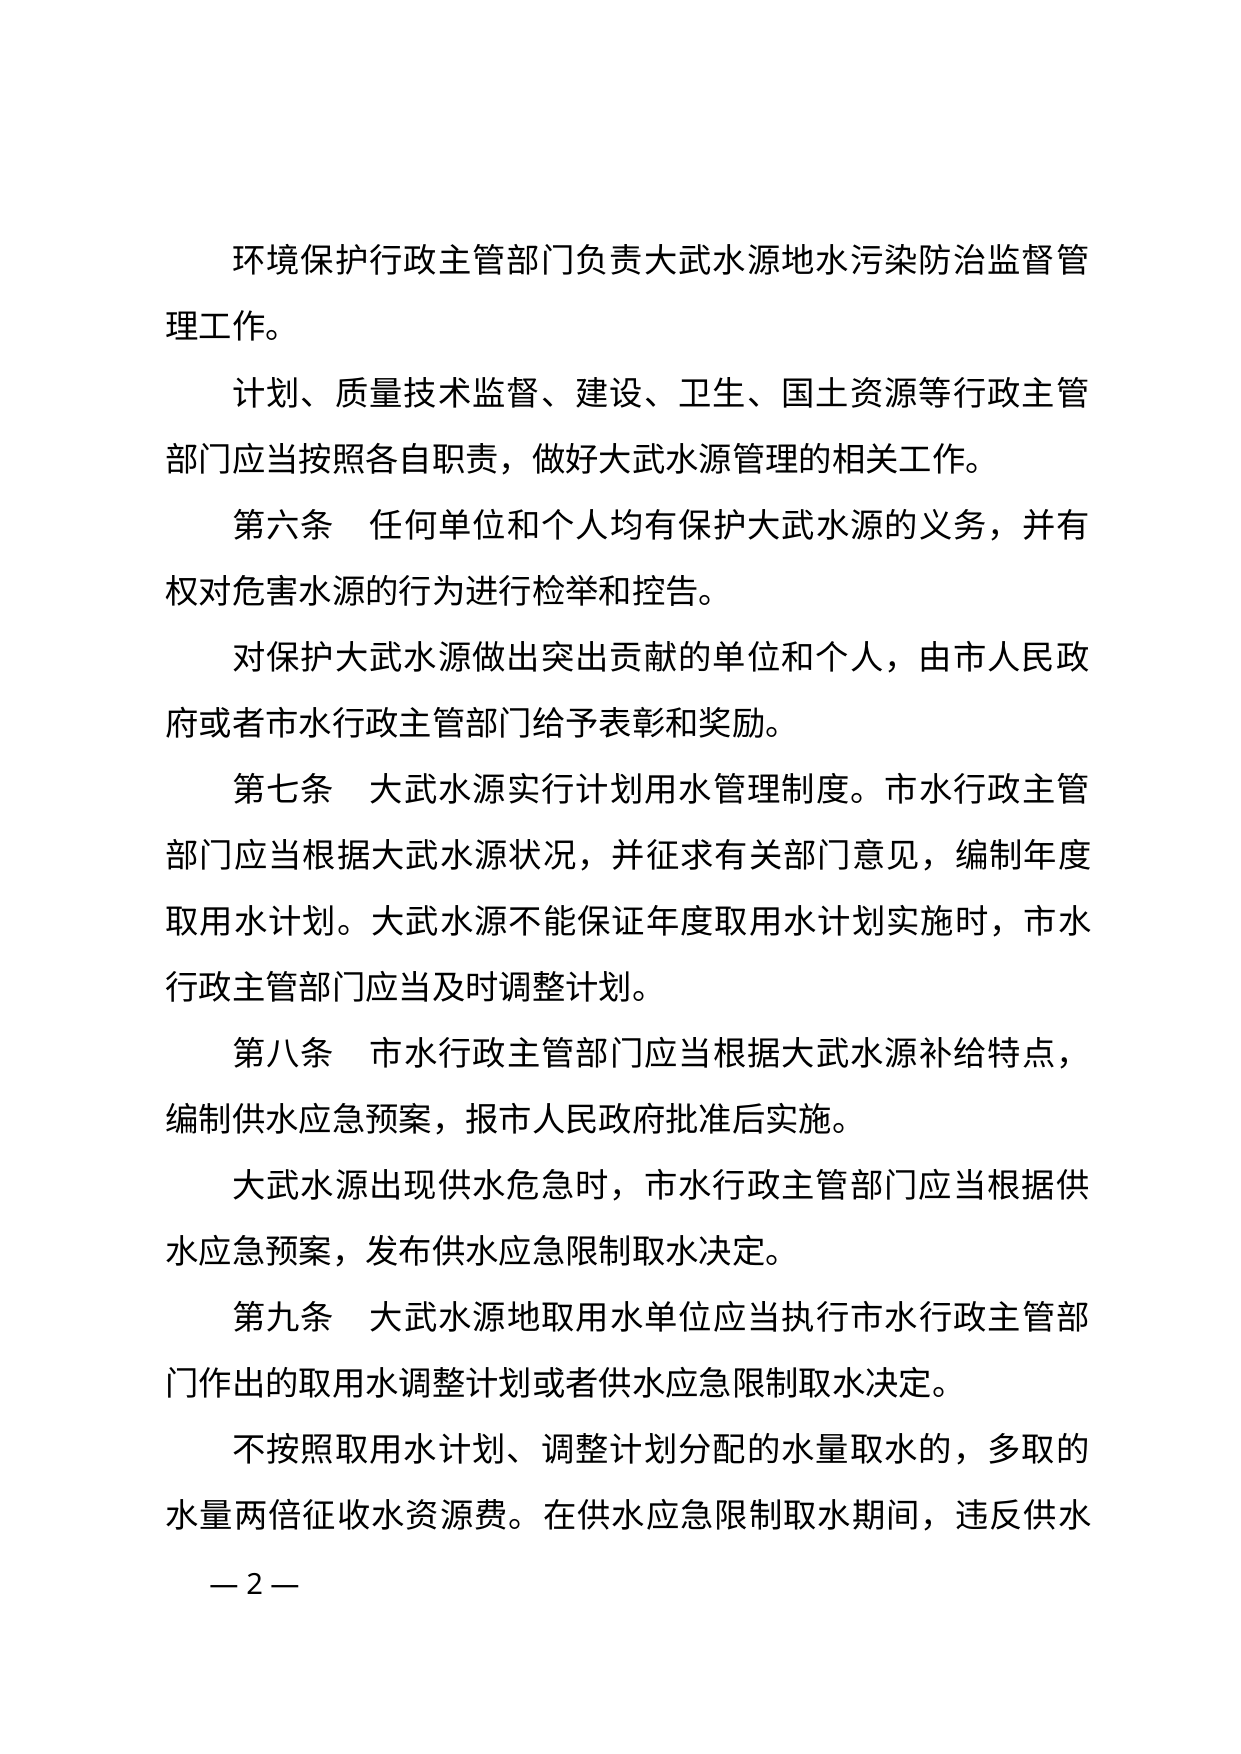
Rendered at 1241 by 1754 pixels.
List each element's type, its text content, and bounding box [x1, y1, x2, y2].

text 第七条 大武水源实行计划用水管理制度。市水行政主管部门应当根据大武水源状况，并征求有关部门意见，编制年度取用水计划。大武水源不能保证年度取用水计划实施时，市水行政主管部门应当及时调整计划。 [165, 754, 1092, 1018]
text 对保护大武水源做出突出贡献的单位和个人，由市人民政府或者市水行政主管部门给予表彰和奖励。 [165, 622, 1092, 754]
text 环境保护行政主管部门负责大武水源地水污染防治监督管理工作。 [165, 225, 1092, 357]
text 第八条 市水行政主管部门应当根据大武水源补给特点，编制供水应急预案，报市人民政府批准后实施。 [165, 1018, 1092, 1150]
text 大武水源出现供水危急时，市水行政主管部门应当根据供水应急预案，发布供水应急限制取水决定。 [165, 1150, 1092, 1282]
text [165, 1414, 1092, 1546]
text 第六条 任何单位和个人均有保护大武水源的义务，并有权对危害水源的行为进行检举和控告。 [165, 489, 1092, 622]
text 第九条 大武水源地取用水单位应当执行市水行政主管部门作出的取用水调整计划或者供水应急限制取水决定。 [165, 1282, 1092, 1414]
text 计划、质量技术监督、建设、卫生、国土资源等行政主管部门应当按照各自职责，做好大武水源管理的相关工作。 [165, 357, 1092, 489]
